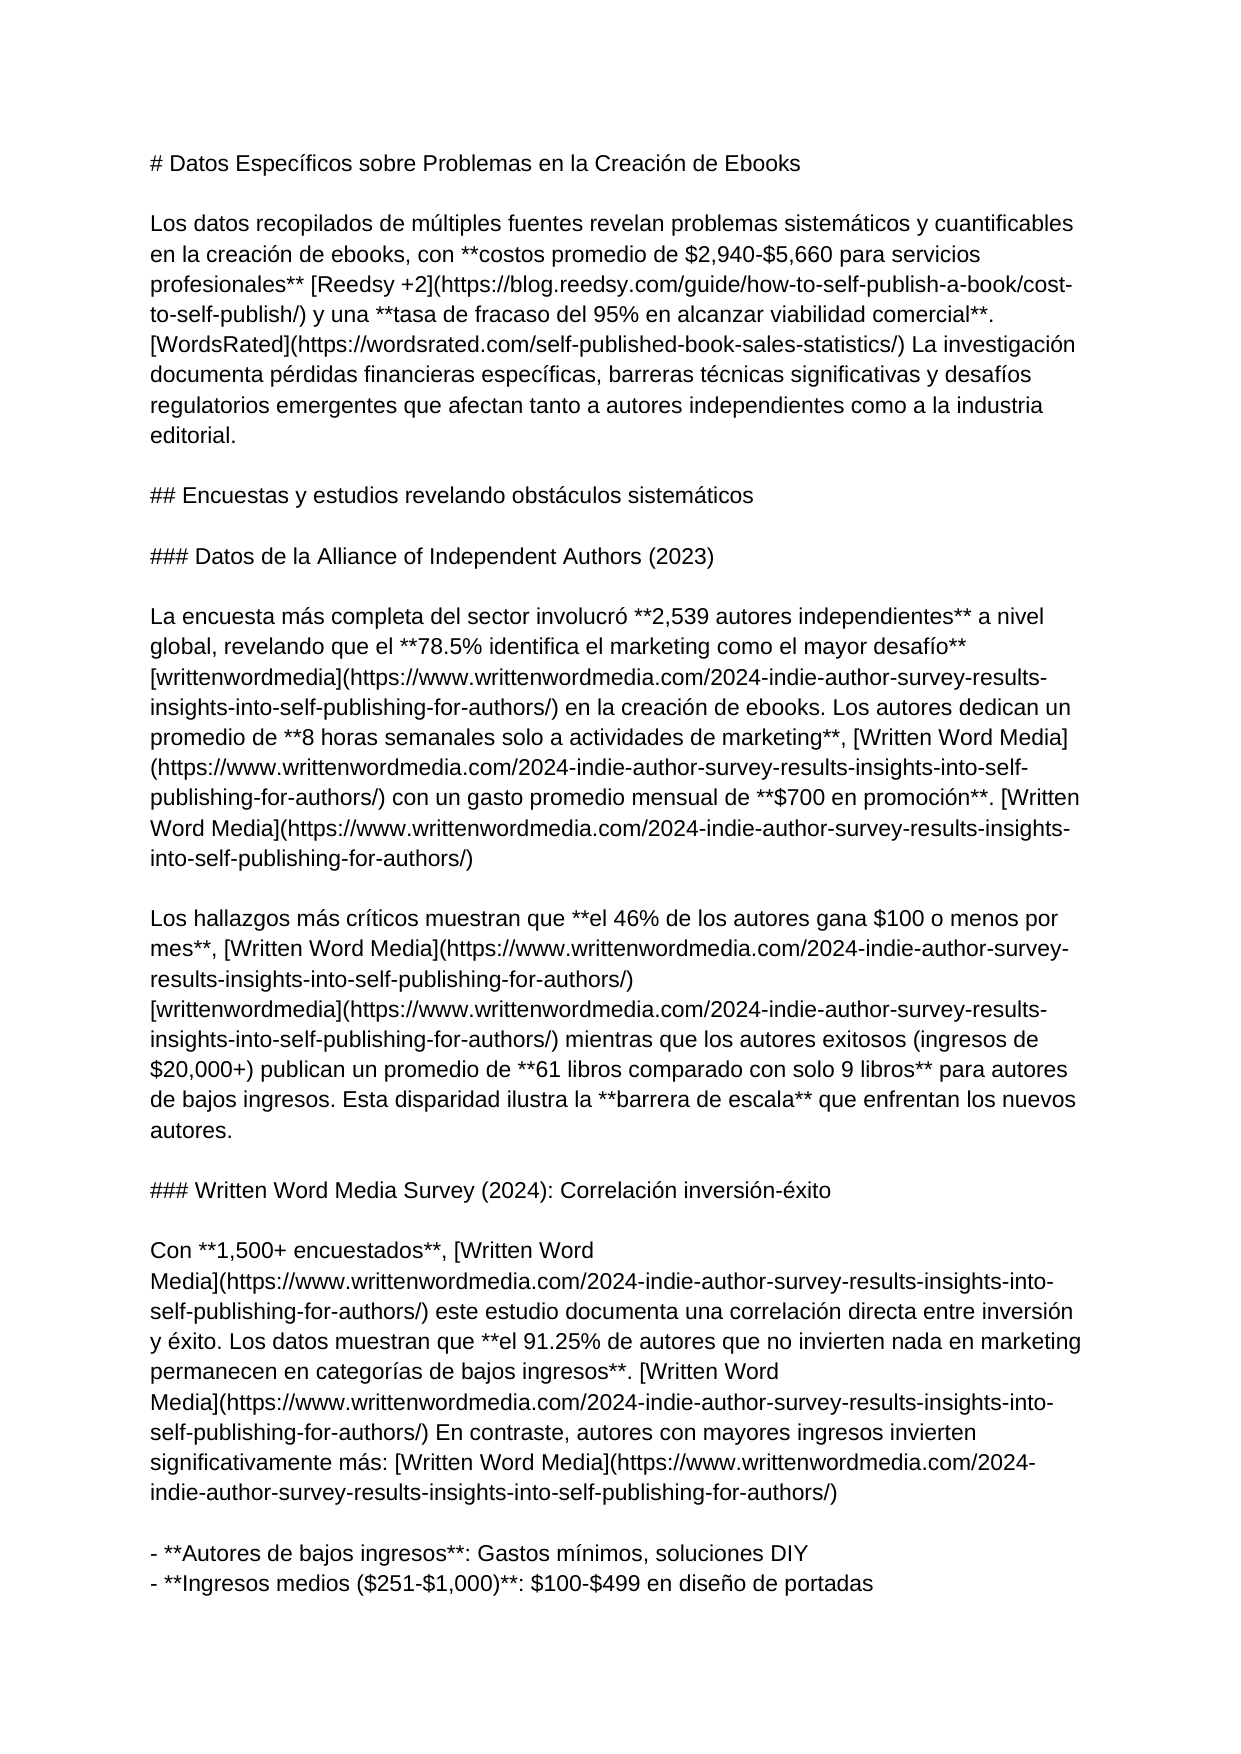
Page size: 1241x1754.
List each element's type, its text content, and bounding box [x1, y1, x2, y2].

text - **Autores de bajos ingresos**: Gastos mínimos, soluciones DIY [150, 1539, 1090, 1566]
text ### Written Word Media Survey (2024): Correlación inversión-éxito [150, 1177, 1090, 1203]
text La encuesta más completa del sector involucró **2,539 autores independientes** a nivel global, revelando que el **78.5% identifica el marketing como el mayor desafío** [writtenwordmedia](https://www.writtenwordmedia.com/2024-indie-author-survey-results-insights-into-self-publishing-for-authors/) en la creación de ebooks. Los autores dedican un promedio de **8 horas semanales solo a actividades de marketing**, [Written Word Media](https://www.writtenwordmedia.com/2024-indie-author-survey-results-insights-into-self-publishing-for-authors/) con un gasto promedio mensual de **$700 en promoción**. [Written Word Media](https://www.writtenwordmedia.com/2024-indie-author-survey-results-insights-into-self-publishing-for-authors/) [150, 603, 1090, 871]
text Con **1,500+ encuestados**, [Written Word Media](https://www.writtenwordmedia.com/2024-indie-author-survey-results-insights-into-self-publishing-for-authors/) este estudio documenta una correlación directa entre inversión y éxito. Los datos muestran que **el 91.25% de autores que no invierten nada en marketing permanecen en categorías de bajos ingresos**. [Written Word Media](https://www.writtenwordmedia.com/2024-indie-author-survey-results-insights-into-self-publishing-for-authors/) En contraste, autores con mayores ingresos invierten significativamente más: [Written Word Media](https://www.writtenwordmedia.com/2024-indie-author-survey-results-insights-into-self-publishing-for-authors/) [150, 1237, 1090, 1506]
text ### Datos de la Alliance of Independent Authors (2023) [150, 543, 1090, 569]
text # Datos Específicos sobre Problemas en la Creación de Ebooks [150, 150, 1090, 176]
text Los hallazgos más críticos muestran que **el 46% de los autores gana $100 o menos por mes**, [Written Word Media](https://www.writtenwordmedia.com/2024-indie-author-survey-results-insights-into-self-publishing-for-authors/) [writtenwordmedia](https://www.writtenwordmedia.com/2024-indie-author-survey-results-insights-into-self-publishing-for-authors/) mientras que los autores exitosos (ingresos de $20,000+) publican un promedio de **61 libros comparado con solo 9 libros** para autores de bajos ingresos. Esta disparidad ilustra la **barrera de escala** que enfrentan los nuevos autores. [150, 905, 1090, 1143]
text - **Ingresos medios ($251-$1,000)**: $100-$499 en diseño de portadas [150, 1570, 1090, 1596]
text ## Encuestas y estudios revelando obstáculos sistemáticos [150, 482, 1090, 509]
text Los datos recopilados de múltiples fuentes revelan problemas sistemáticos y cuantificables en la creación de ebooks, con **costos promedio de $2,940-$5,660 para servicios profesionales** [Reedsy +2](https://blog.reedsy.com/guide/how-to-self-publish-a-book/cost-to-self-publish/) y una **tasa de fracaso del 95% en alcanzar viabilidad comercial**. [WordsRated](https://wordsrated.com/self-published-book-sales-statistics/) La investigación documenta pérdidas financieras específicas, barreras técnicas significativas y desafíos regulatorios emergentes que afectan tanto a autores independientes como a la industria editorial. [150, 210, 1090, 448]
